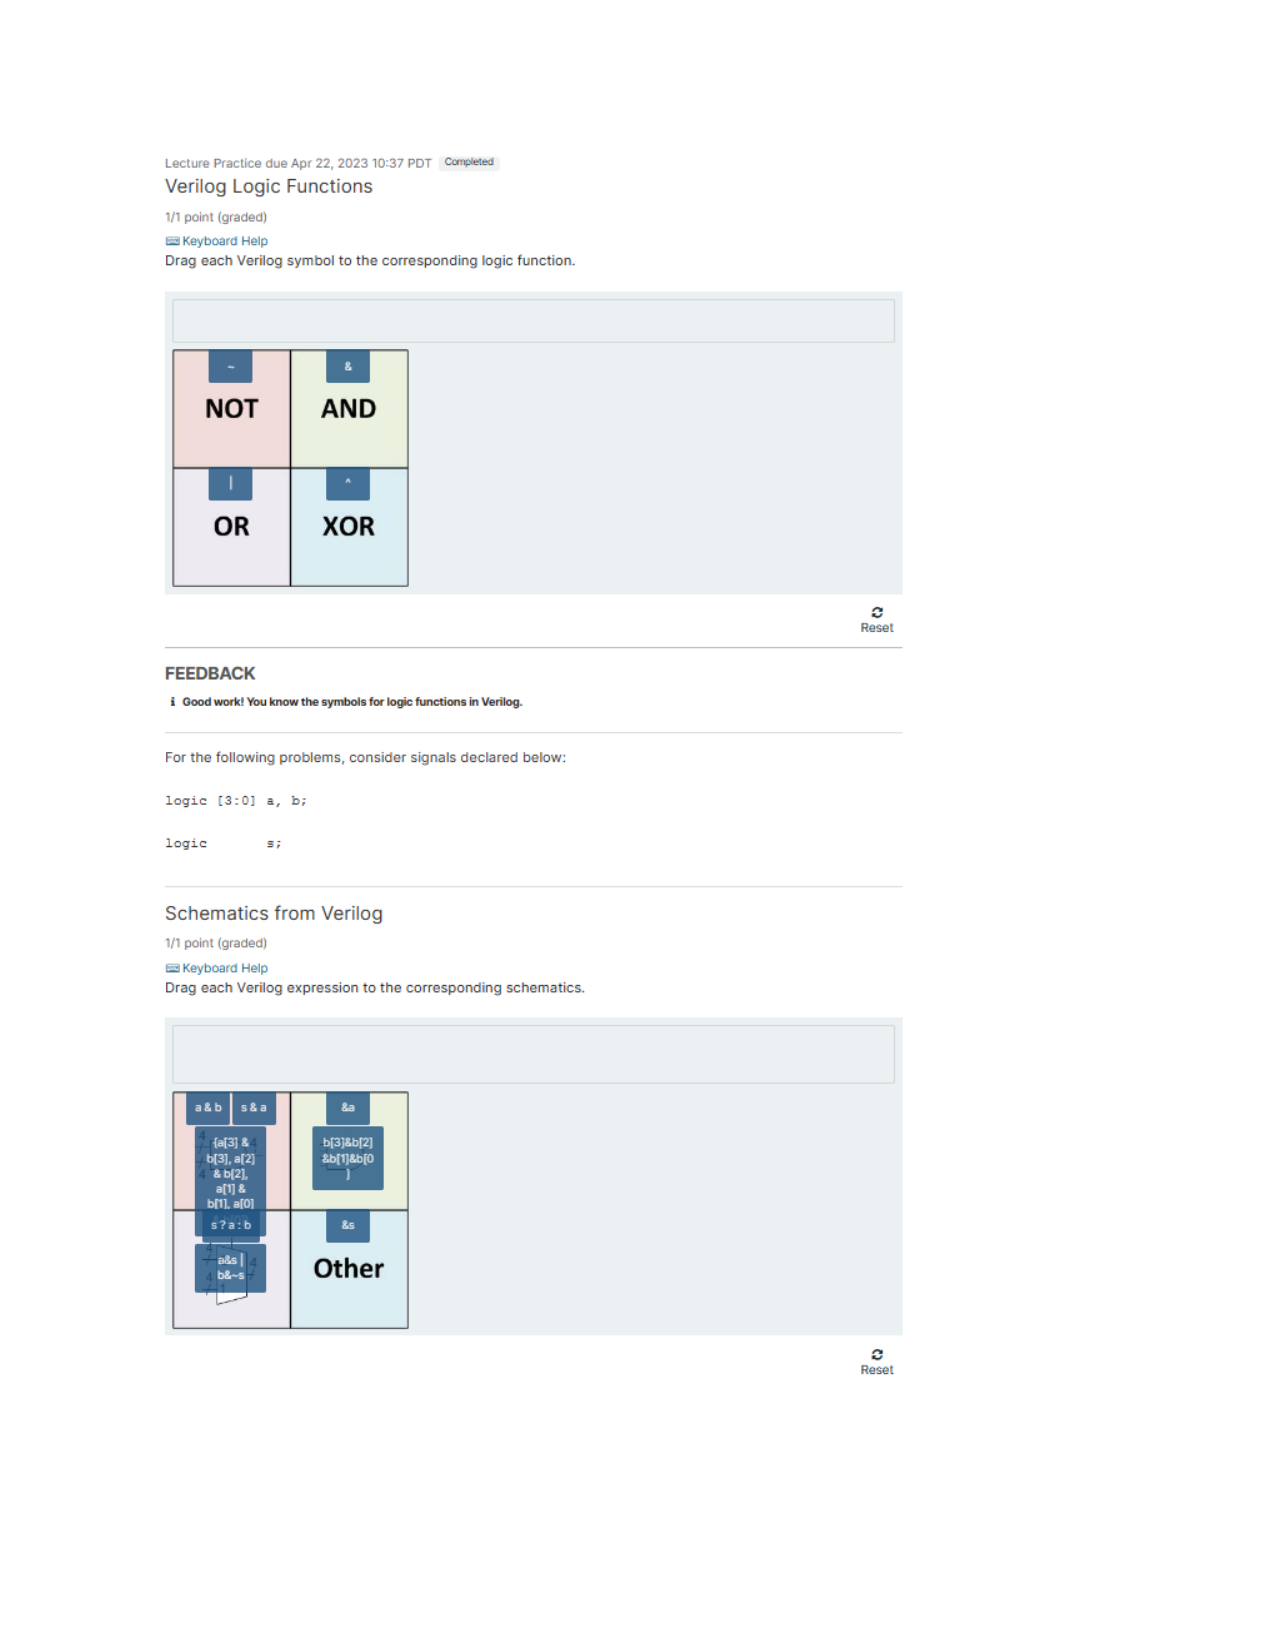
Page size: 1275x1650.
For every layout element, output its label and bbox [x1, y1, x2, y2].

picture [150, 150, 954, 1388]
